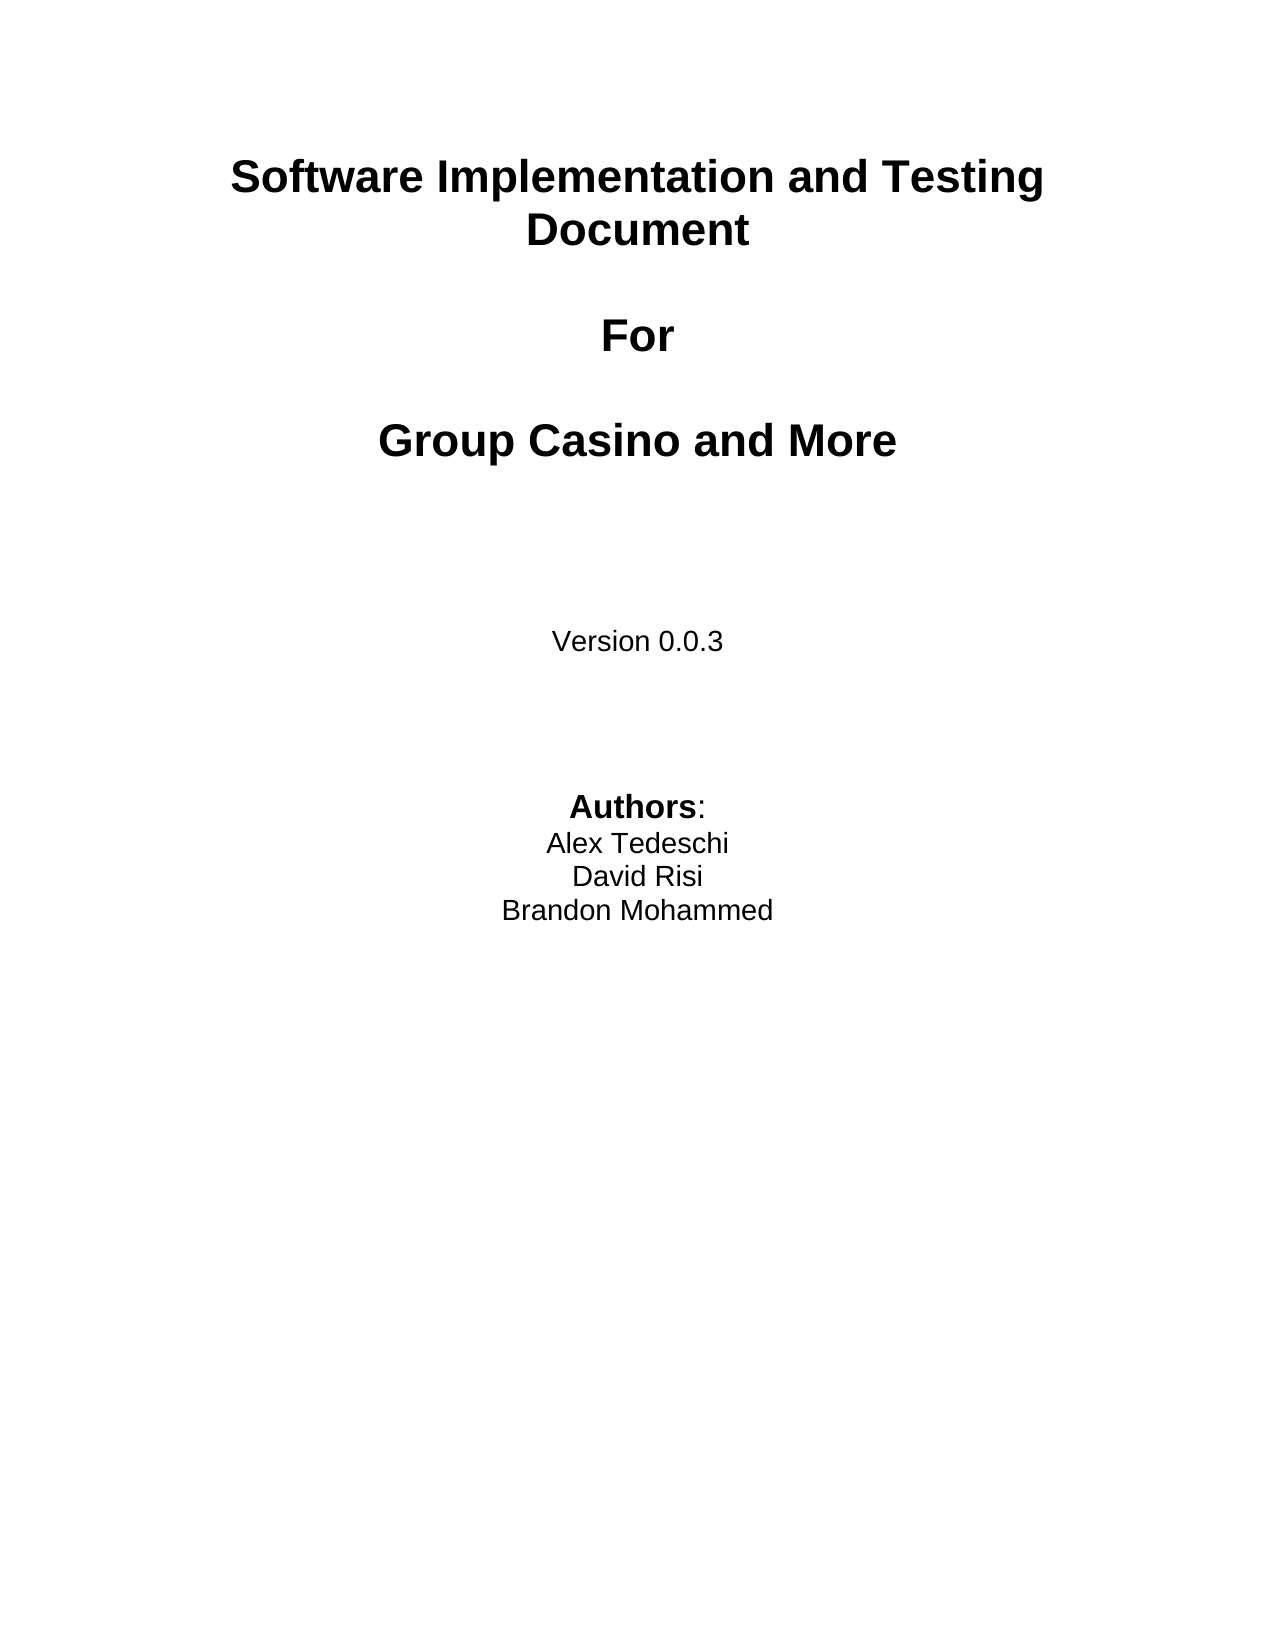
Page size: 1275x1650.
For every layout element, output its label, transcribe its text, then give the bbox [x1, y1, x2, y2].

text David Risi [187, 859, 1087, 893]
text Software Implementation and Testing Document [187, 150, 1087, 255]
text Group Casino and More [187, 413, 1087, 466]
text Version 0.0.3 [187, 624, 1087, 658]
text Alex Tedeschi [187, 826, 1087, 859]
text For [187, 308, 1087, 361]
text Brandon Mohammed [187, 893, 1087, 926]
text Authors: [187, 787, 1087, 826]
